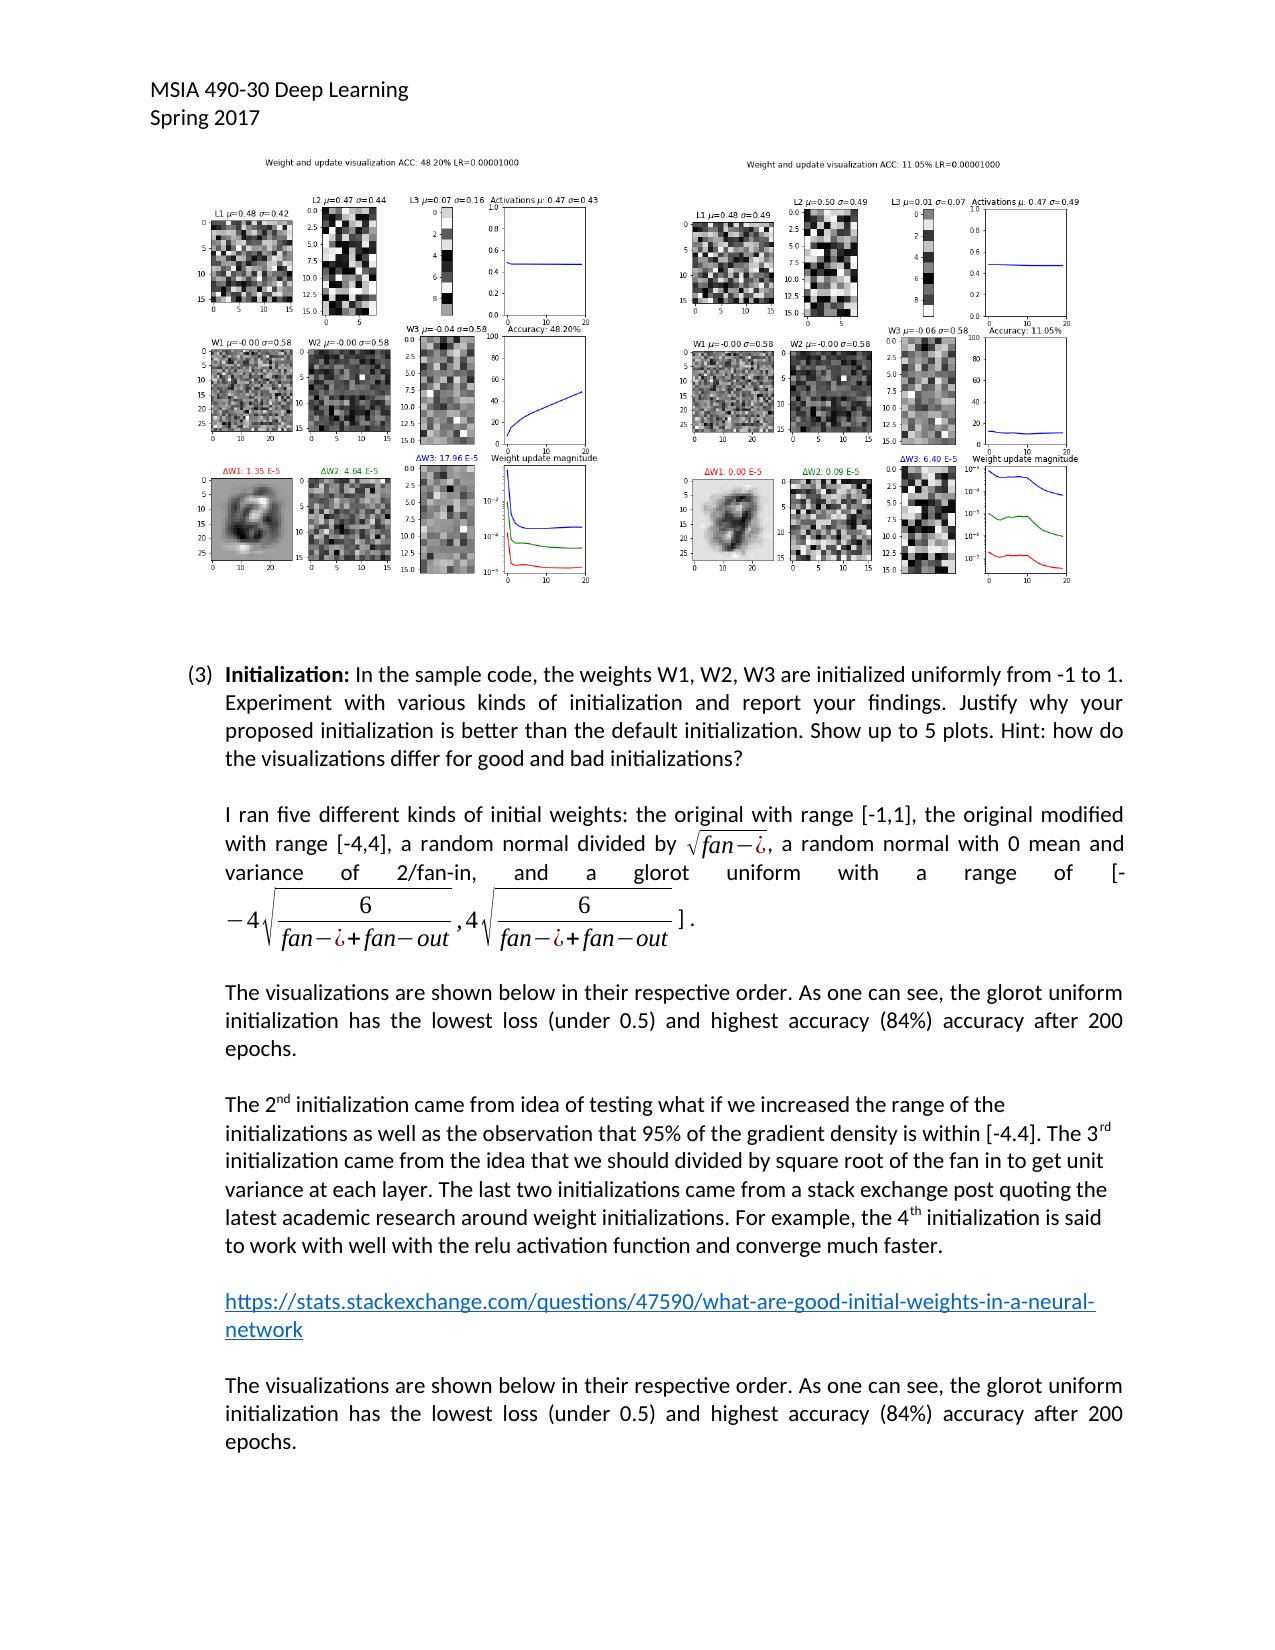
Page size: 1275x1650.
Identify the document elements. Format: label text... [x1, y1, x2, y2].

text The visualizations are shown below in their respective order. As one can see, the glorot uniform initialization has the lowest loss (under 0.5) and highest accuracy (84%) accuracy after 200 epochs. [225, 978, 1125, 1063]
list Initialization: In the sample code, the weights W1, W2, W3 are initialized uniformly from -1 to 1. Experiment with various kinds of initialization and report your findings. Justify why your proposed initialization is better than the default initialization. Show up to 5 plots. Hint: how do the visualizations differ for good and bad initializations? [187, 661, 1125, 773]
text The visualizations are shown below in their respective order. As one can see, the glorot uniform initialization has the lowest loss (under 0.5) and highest accuracy (84%) accuracy after 200 epochs. [225, 1371, 1125, 1455]
picture [150, 150, 1114, 633]
text The 2nd initialization came from idea of testing what if we increased the range of the initializations as well as the observation that 95% of the gradient density is within [-4.4]. The 3rd initialization came from the idea that we should divided by square root of the fan in to get unit variance at each layer. The last two initializations came from a stack exchange post quoting the latest academic research around weight initializations. For example, the 4th initialization is said to work with well with the relu activation function and converge much faster. [225, 1091, 1125, 1259]
text https://stats.stackexchange.com/questions/47590/what-are-good-initial-weights-in-a-neural-network [225, 1287, 1125, 1343]
text I ran five different kinds of initial weights: the original with range [-1,1], the original modified with range [-4,4], a random normal divided by , a random normal with 0 mean and variance of 2/fan-in, and a glorot uniform with a range of [- ] . [225, 801, 1125, 951]
